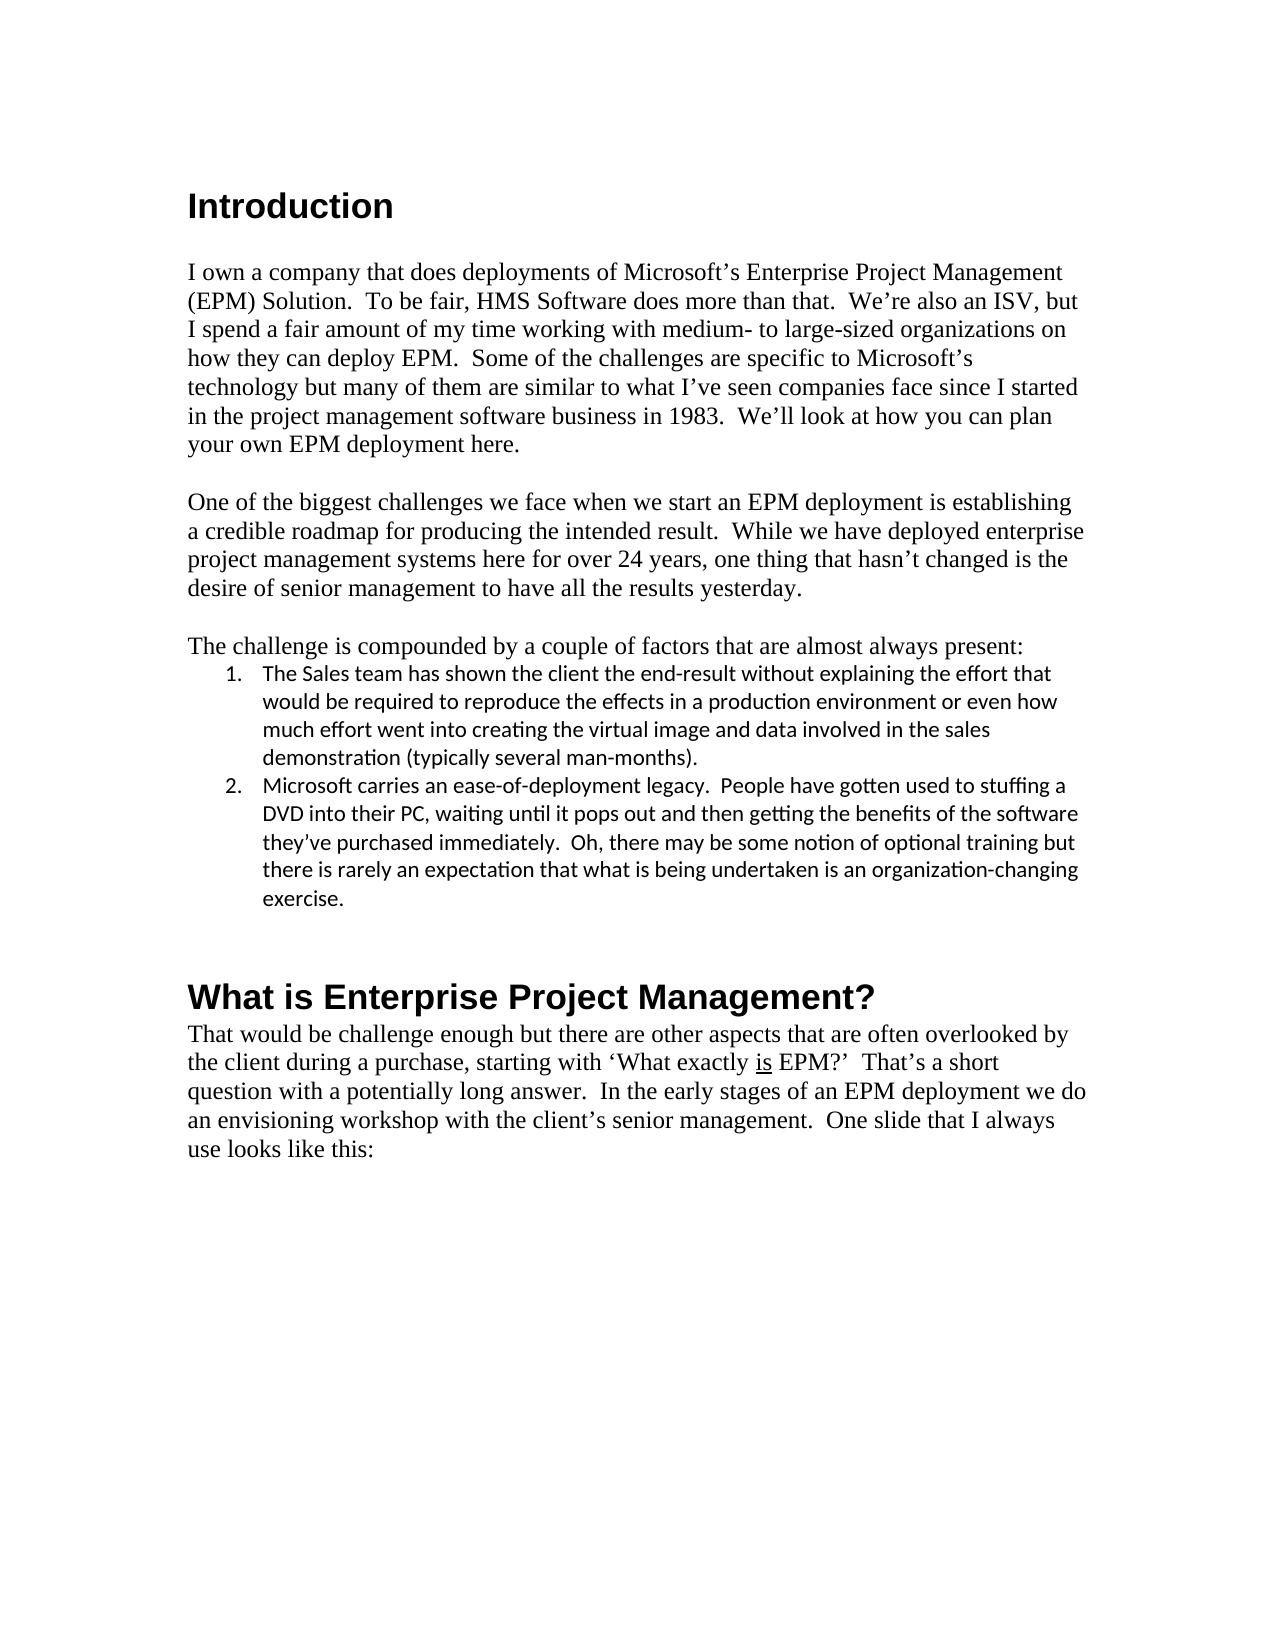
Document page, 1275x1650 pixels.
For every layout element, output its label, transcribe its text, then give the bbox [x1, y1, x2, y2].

text Introduction [187, 185, 1087, 226]
text What is Enterprise Project Management? [187, 976, 1087, 1017]
text The challenge is compounded by a couple of factors that are almost always present: [187, 631, 1087, 659]
text That would be challenge enough but there are other aspects that are often overlooked by the client during a purchase, starting with ‘What exactly is EPM?’ That’s a short question with a potentially long answer. In the early stages of an EPM deployment we do an envisioning workshop with the client’s senior management. One slide that I always use looks like this: [187, 1019, 1087, 1162]
text I own a company that does deployments of Microsoft’s Enterprise Project Management (EPM) Solution. To be fair, HMS Software does more than that. We’re also an ISV, but I spend a fair amount of my time working with medium- to large-sized organizations on how they can deploy EPM. Some of the challenges are specific to Microsoft’s technology but many of them are similar to what I’ve seen companies face since I started in the project management software business in 1983. We’ll look at how you can plan your own EPM deployment here. [187, 257, 1087, 458]
text One of the biggest challenges we face when we start an EPM deployment is establishing a credible roadmap for producing the intended result. While we have deployed enterprise project management systems here for over 24 years, one thing that hasn’t changed is the desire of senior management to have all the results yesterday. [187, 487, 1087, 602]
list The Sales team has shown the client the end-result without explaining the effort that would be required to reproduce the effects in a production environment or even how much effort went into creating the virtual image and data involved in the sales demonstration (typically several man-months). [225, 659, 1087, 772]
list Microsoft carries an ease-of-deployment legacy. People have gotten used to stuffing a DVD into their PC, waiting until it pops out and then getting the benefits of the software they’ve purchased immediately. Oh, there may be some notion of optional training but there is rarely an expectation that what is being undertaken is an organization-changing exercise. [225, 772, 1087, 912]
